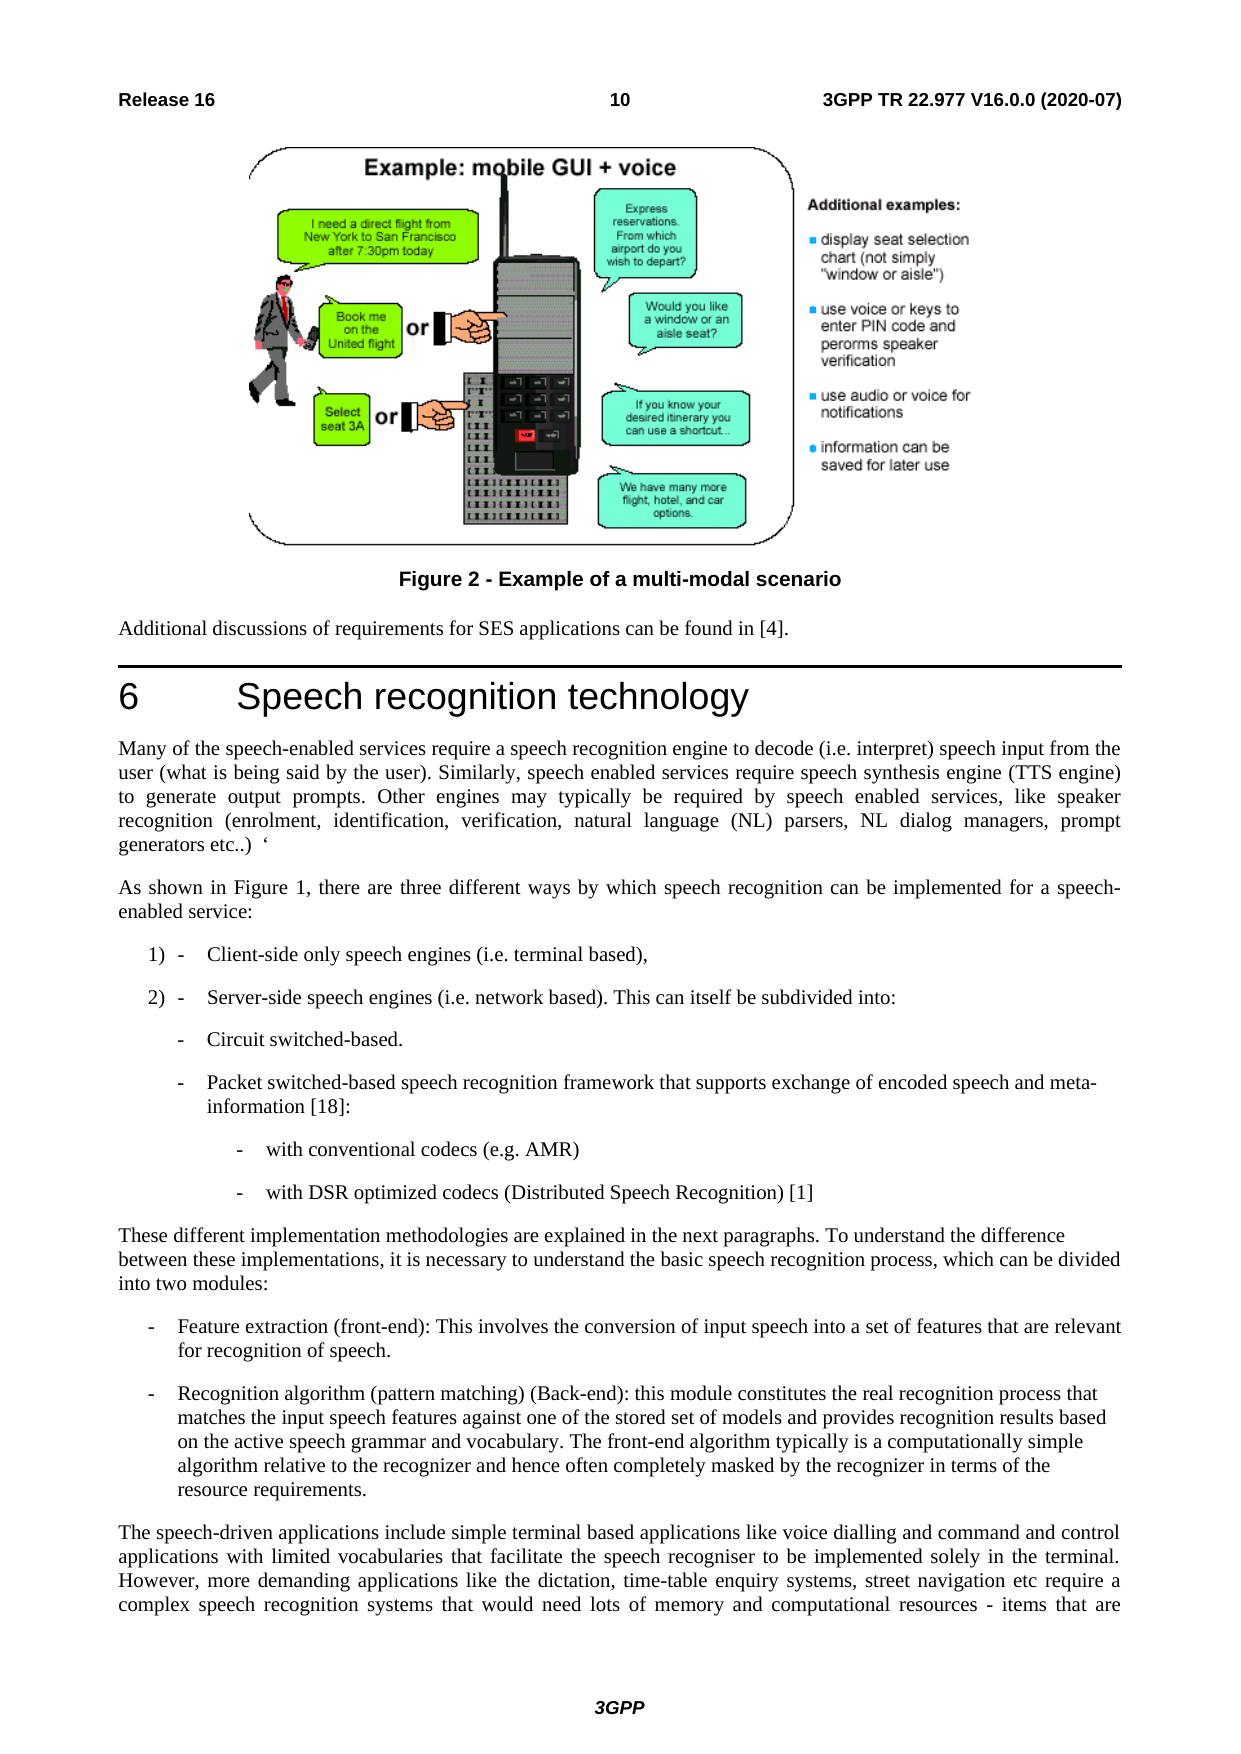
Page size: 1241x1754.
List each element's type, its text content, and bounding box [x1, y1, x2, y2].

text These different implementation methodologies are explained in the next paragraphs. To understand the difference between these implementations, it is necessary to understand the basic speech recognition process, which can be divided into two modules: [118, 1223, 1122, 1295]
text - Recognition algorithm (pattern matching) (Back-end): this module constitutes the real recognition process that matches the input speech features against one of the stored set of models and provides recognition results based on the active speech grammar and vocabulary. The front-end algorithm typically is a computationally simple algorithm relative to the recognizer and hence often completely masked by the recognizer in terms of the resource requirements. [148, 1381, 1122, 1501]
text Figure 2 - Example of a multi-modal scenario [118, 567, 1122, 591]
text As shown in Figure 1, there are three different ways by which speech recognition can be implemented for a speech-enabled service: [118, 875, 1122, 923]
text - with conventional codecs (e.g. AMR) [236, 1137, 1122, 1161]
subtitle 6 Speech recognition technology [118, 668, 1122, 717]
text 2) - Server-side speech engines (i.e. network based). This can itself be subdivided into: [148, 984, 1122, 1009]
text - Circuit switched-based. [177, 1027, 1122, 1051]
text 1) - Client-side only speech engines (i.e. terminal based), [148, 942, 1122, 966]
text Many of the speech-enabled services require a speech recognition engine to decode (i.e. interpret) speech input from the user (what is being said by the user). Similarly, speech enabled services require speech synthesis engine (TTS engine) to generate output prompts. Other engines may typically be required by speech enabled services, like speaker recognition (enrolment, identification, verification, natural language (NL) parsers, NL dialog managers, prompt generators etc..) ‘ [118, 736, 1122, 856]
text - Feature extraction (front-end): This involves the conversion of input speech into a set of features that are relevant for recognition of speech. [148, 1314, 1122, 1362]
text Additional discussions of requirements for SES applications can be found in [4]. [118, 616, 1122, 639]
text - with DSR optimized codecs (Distributed Speech Recognition) [1] [236, 1180, 1122, 1204]
picture [249, 147, 992, 548]
text - Packet switched-based speech recognition framework that supports exchange of encoded speech and meta-information [18]: [177, 1070, 1122, 1118]
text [118, 1519, 1122, 1616]
